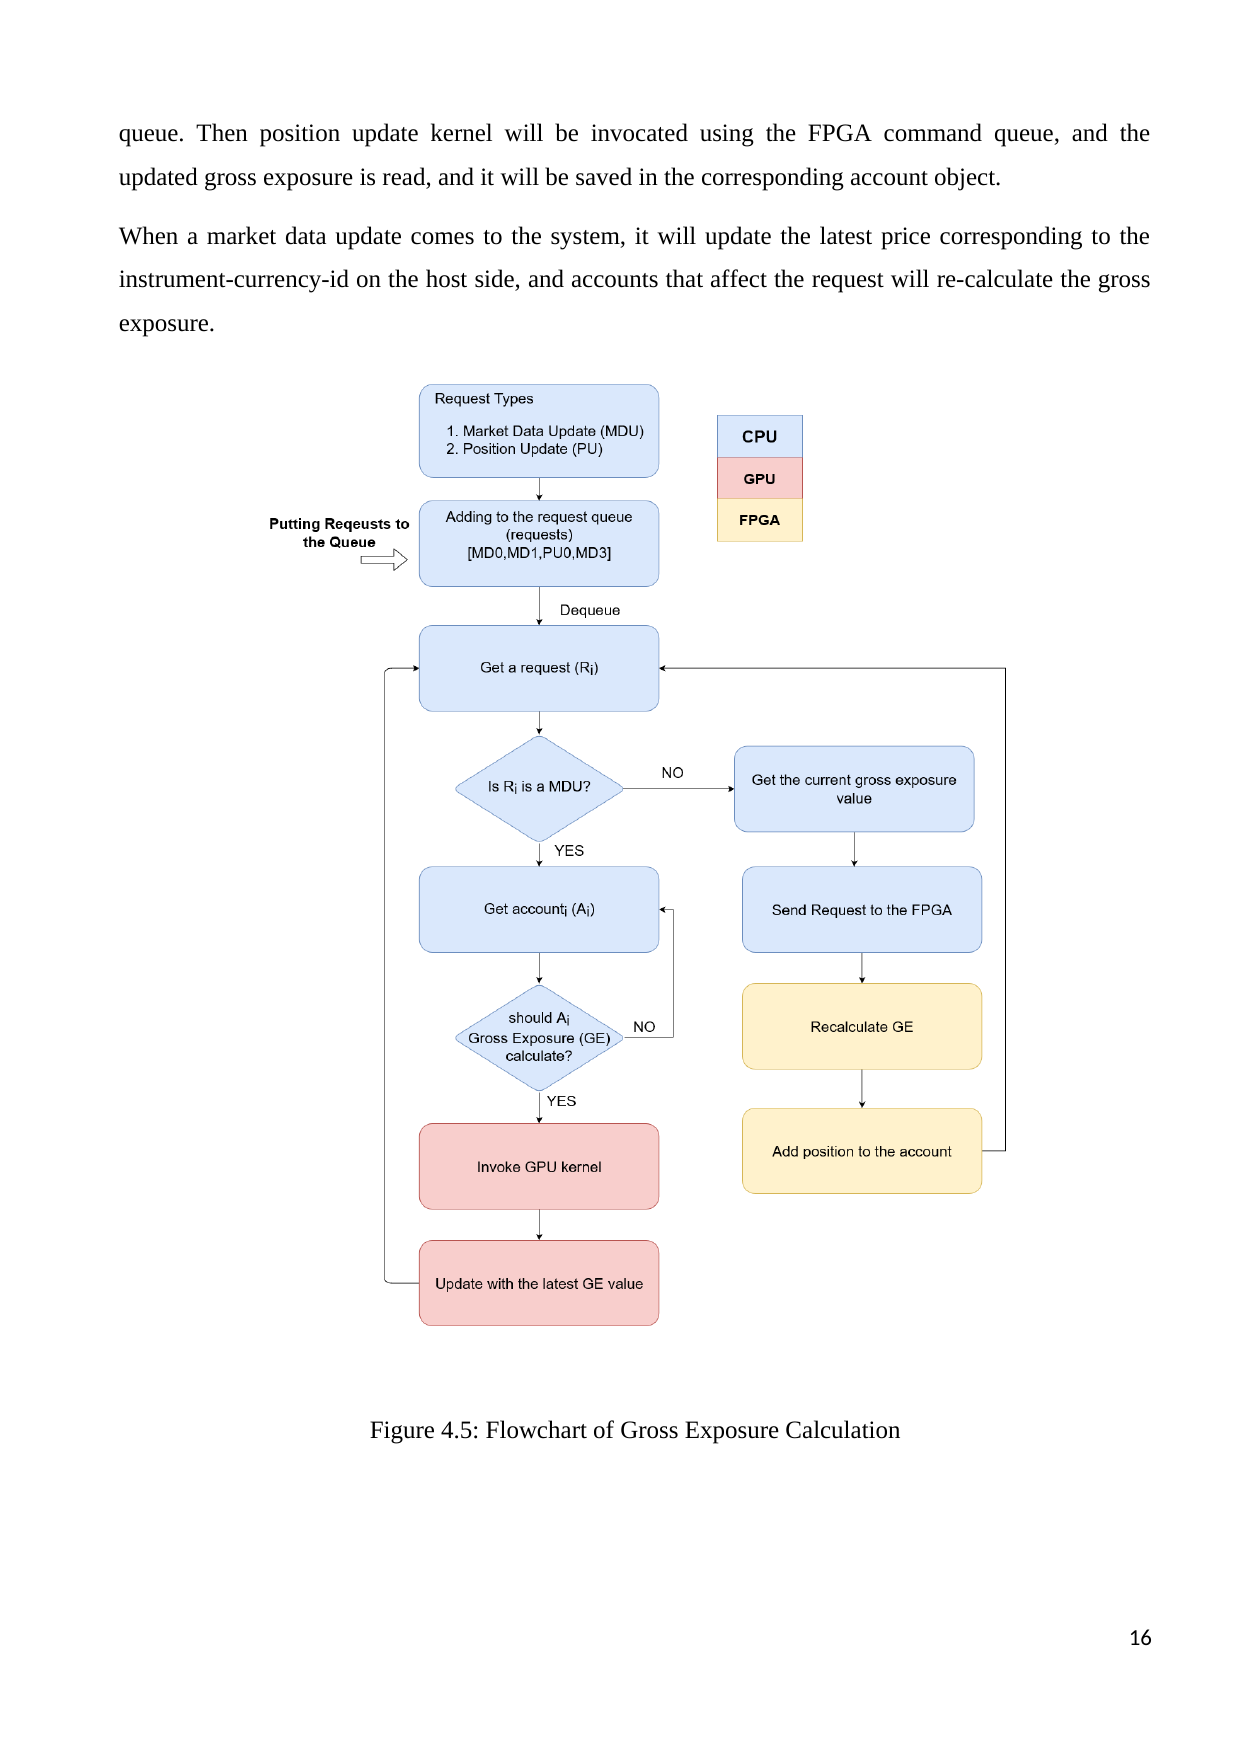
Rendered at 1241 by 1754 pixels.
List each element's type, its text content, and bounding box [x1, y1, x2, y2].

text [118, 118, 1152, 190]
picture [259, 353, 1012, 1326]
text When a market data update comes to the system, it will update the latest price corresponding to the instrument-currency-id on the host side, and accounts that affect the request will re-calculate the gross exposure. [118, 221, 1152, 336]
text Figure 4.5: Flowchart of Gross Exposure Calculation [118, 1415, 1152, 1443]
